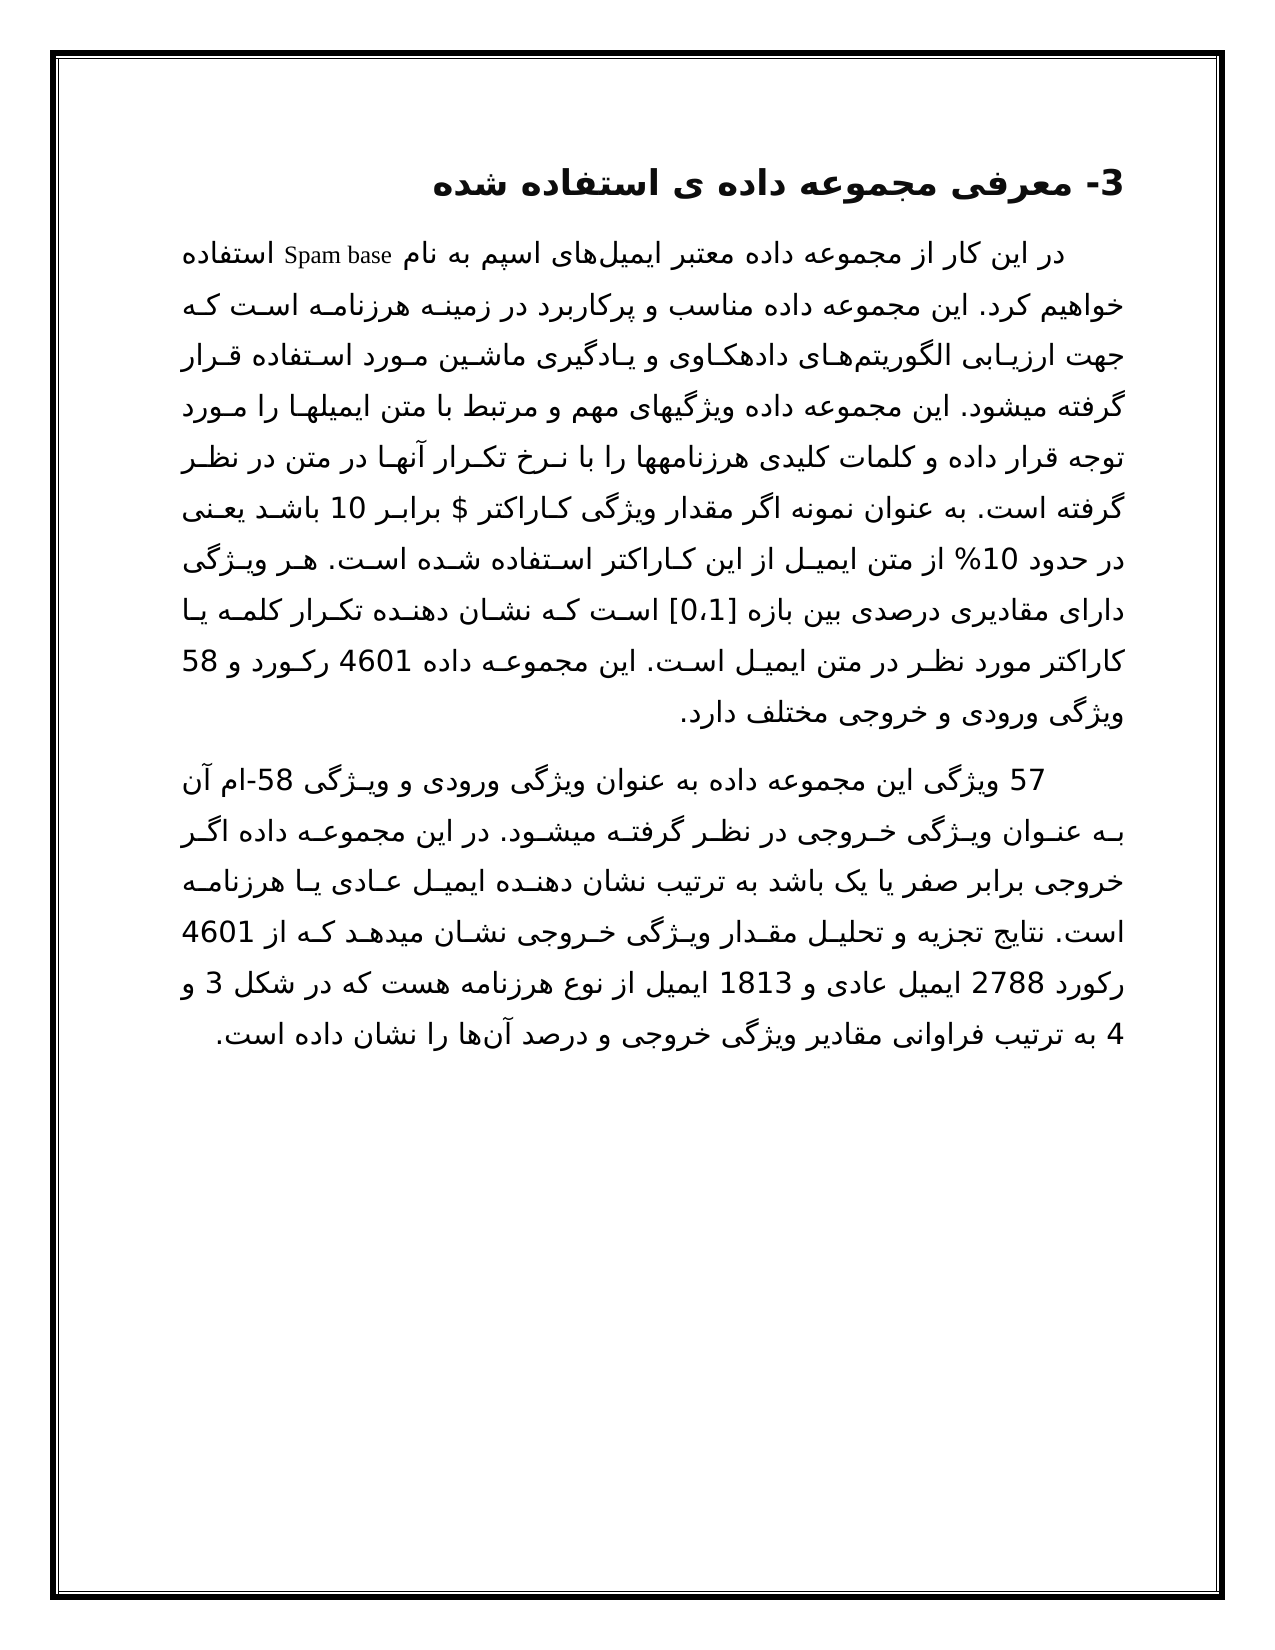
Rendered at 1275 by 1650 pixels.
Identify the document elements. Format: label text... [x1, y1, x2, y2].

text 57 ویژگی این مجموعه داده به عنوان ویژگی ورودی و ویژگی 58-ام آن به عنوان ویژگی خروجی در نظر گرفته میشود. در این مجموعه داده اگر خروجی برابر صفر یا یک باشد به ترتیب نشان دهنده ایمیل عادی یا هرزنامه است. نتایج تجزیه و تحلیل مقدار ویژگی خروجی نشان میدهد که از 4601 رکورد 2788 ایمیل عادی و 1813 ایمیل از نوع هرزنامه هست که در شکل 3 و 4 به ترتیب فراوانی مقادیر ویژگی خروجی و درصد آن‌ها را نشان داده است. [181, 763, 1125, 1052]
text 3- معرفی مجموعه داده ی استفاده شده [150, 162, 1125, 204]
text در این کار از مجموعه داده معتبر ایمیل‌های اسپم به نام Spam base استفاده خواهیم کرد. این مجموعه داده مناسب و پرکاربرد در زمینه هرزنامه است که جهت ارزیابی الگوریتم‌های دادهکاوی و یادگیری ماشین مورد استفاده قرار گرفته میشود. این مجموعه داده ویژگیهای مهم و مرتبط با متن ایمیلها را مورد توجه قرار داده و کلمات کلیدی هرزنامهها را با نرخ تکرار آنها در متن در نظر گرفته است. به عنوان نمونه اگر مقدار ویژگی کاراکتر $ برابر 10 باشد یعنی در حدود 10% از متن ایمیل از این کاراکتر استفاده شده است. هر ویژگی دارای مقادیری درصدی بین بازه [0،1] است که نشان دهنده تکرار کلمه یا کاراکتر مورد نظر در متن ایمیل است. این مجموعه داده 4601 رکورد و 58 ویژگی ورودی و خروجی مختلف دارد. [181, 237, 1125, 729]
